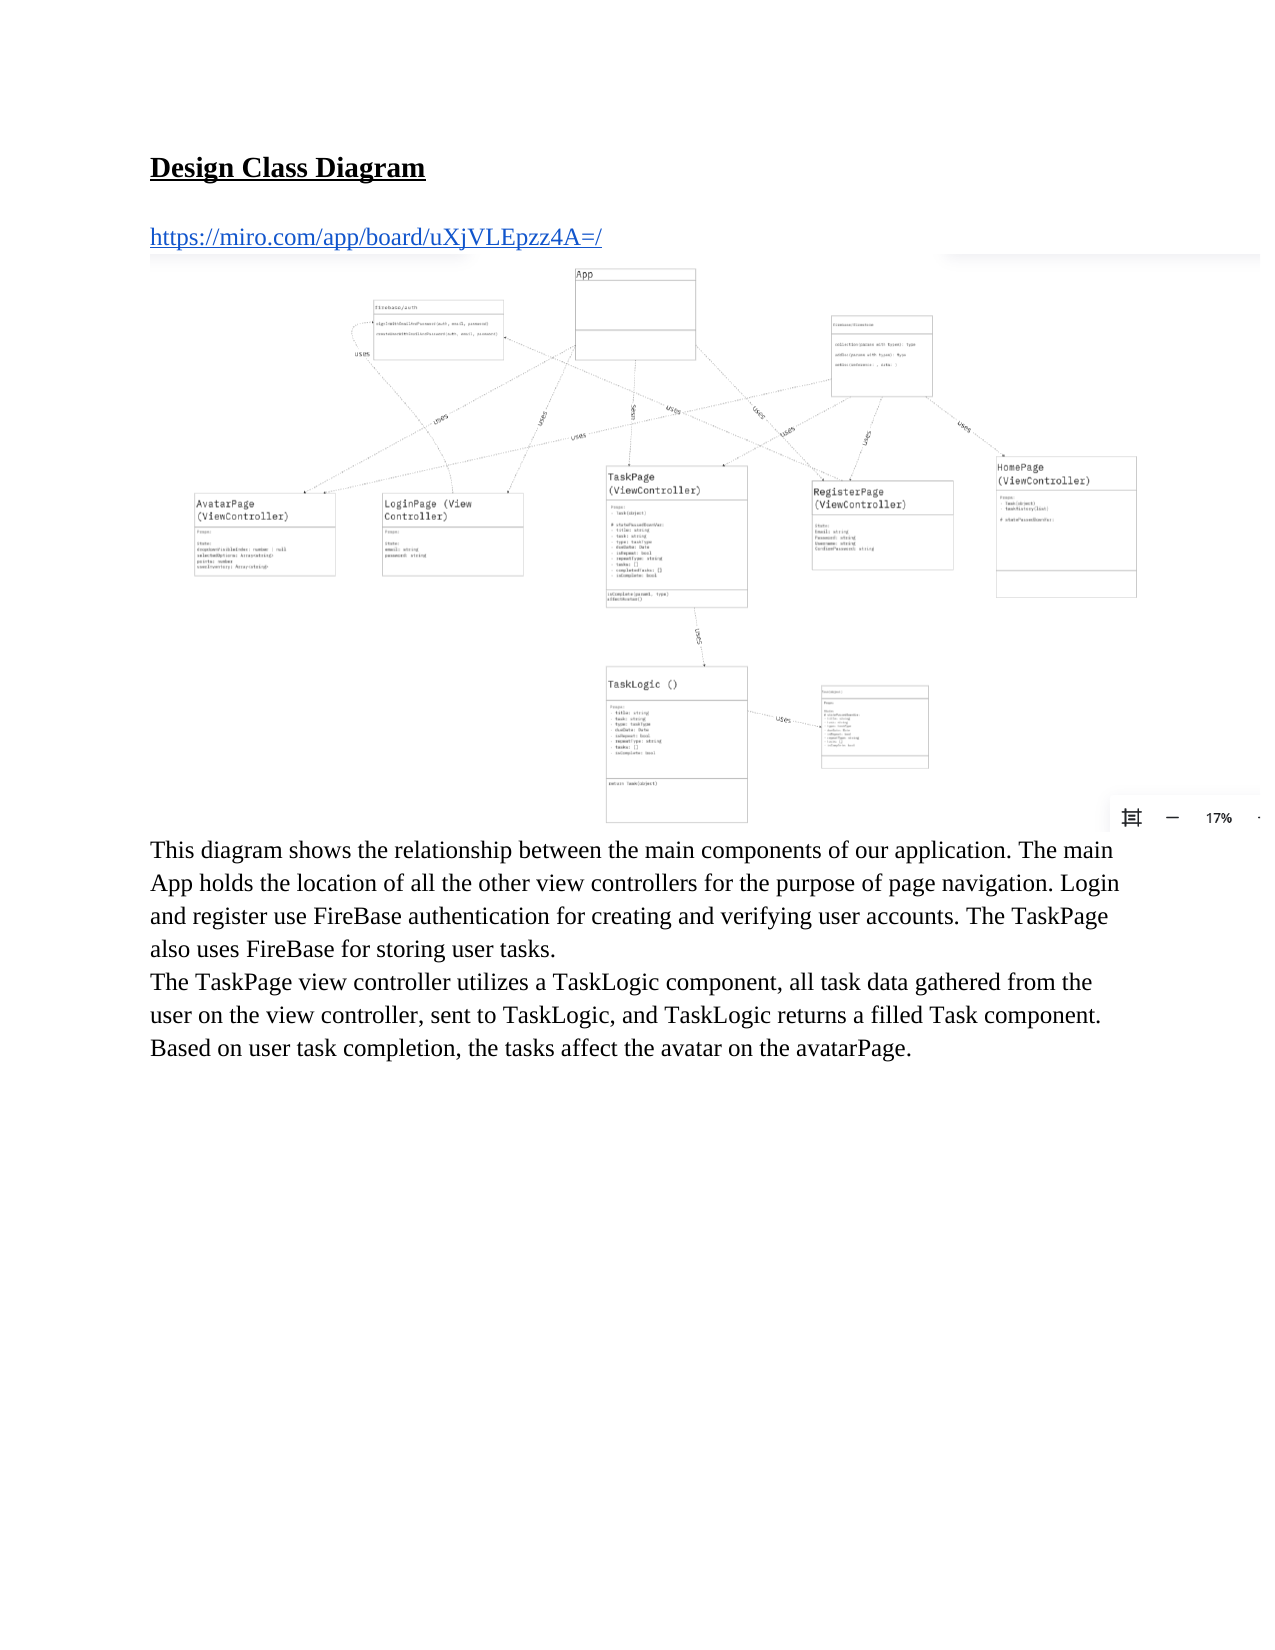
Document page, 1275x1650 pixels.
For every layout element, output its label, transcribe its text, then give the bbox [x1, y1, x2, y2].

text Design Class Diagram [150, 150, 1125, 183]
text This diagram shows the relationship between the main components of our application. The main App holds the location of all the other view controllers for the purpose of page navigation. Login and register use FireBase authentication for creating and verifying user accounts. The TaskPage also uses FireBase for storing user tasks. [150, 835, 1125, 963]
text The TaskPage view controller utilizes a TaskLogic component, all task data gathered from the user on the view controller, sent to TaskLogic, and TaskLogic returns a filled Task component. Based on user task completion, the tasks affect the avatar on the avatarPage. [150, 967, 1125, 1062]
text https://miro.com/app/board/uXjVLEpzz4A=/ [150, 222, 1125, 250]
picture [150, 254, 1261, 832]
